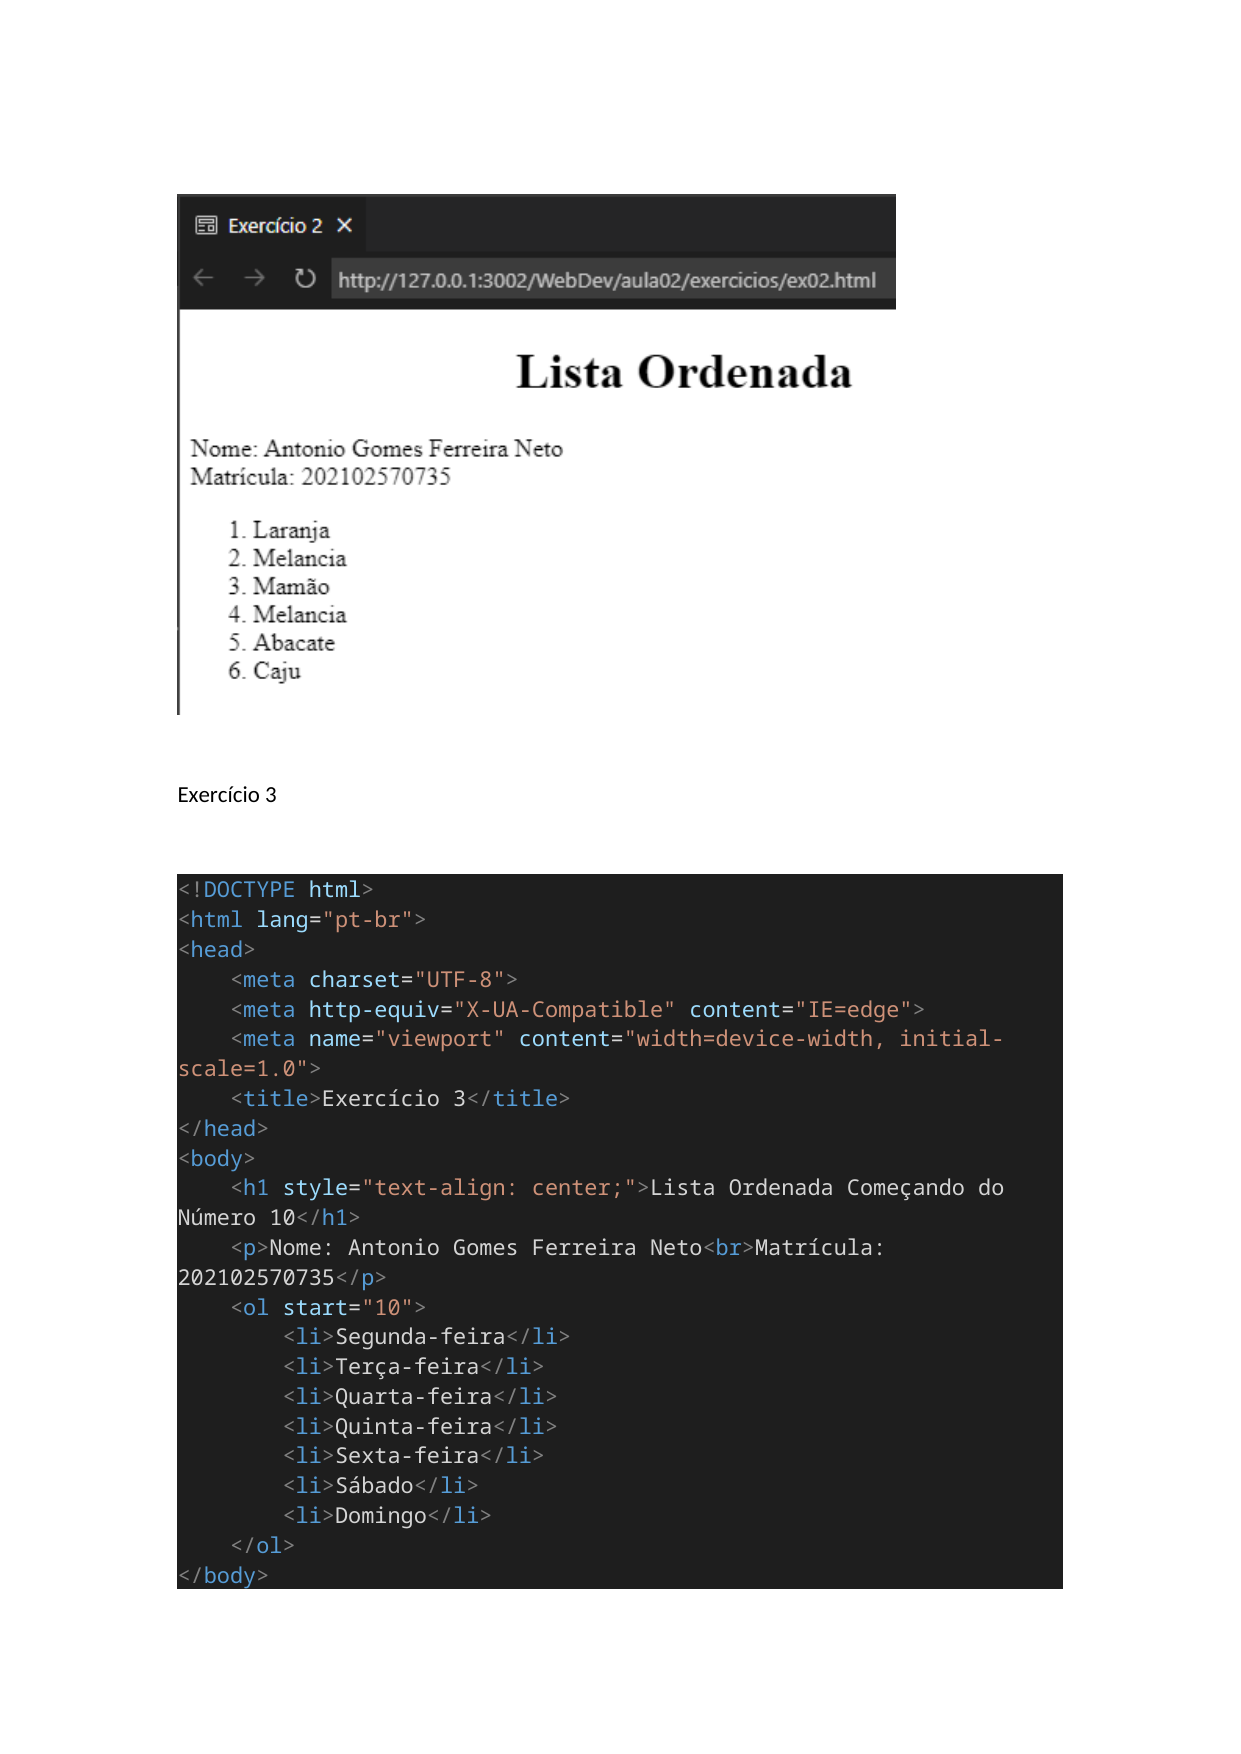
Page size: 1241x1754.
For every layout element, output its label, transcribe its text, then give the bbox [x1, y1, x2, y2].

text <li>Terça-feira</li> [177, 1351, 1063, 1381]
text <ol start="10"> [177, 1291, 1063, 1321]
text <body> [177, 1142, 1063, 1172]
text <li>Sexta-feira</li> [177, 1440, 1063, 1470]
text <li>Quarta-feira</li> [177, 1381, 1063, 1411]
text <li>Domingo</li> [177, 1500, 1063, 1530]
text <title>Exercício 3</title> [177, 1083, 1063, 1113]
text <li>Quinta-feira</li> [177, 1411, 1063, 1440]
text <li>Sábado</li> [177, 1470, 1063, 1500]
text </body> [177, 1559, 1063, 1589]
text <h1 style="text-align: center;">Lista Ordenada Começando do Número 10</h1> [177, 1172, 1063, 1232]
picture [177, 194, 896, 715]
text <head> [177, 934, 1063, 964]
text <meta charset="UTF-8"> [177, 964, 1063, 993]
text </ol> [177, 1530, 1063, 1559]
text <p>Nome: Antonio Gomes Ferreira Neto<br>Matrícula: 202102570735</p> [177, 1232, 1063, 1291]
text <meta name="viewport" content="width=device-width, initial-scale=1.0"> [177, 1023, 1063, 1083]
text <meta http-equiv="X-UA-Compatible" content="IE=edge"> [177, 993, 1063, 1023]
text <li>Segunda-feira</li> [177, 1321, 1063, 1351]
text <!DOCTYPE html> [177, 874, 1063, 904]
text </head> [177, 1113, 1063, 1142]
text Exercício 3 [177, 781, 1063, 809]
text <html lang="pt-br"> [177, 904, 1063, 934]
